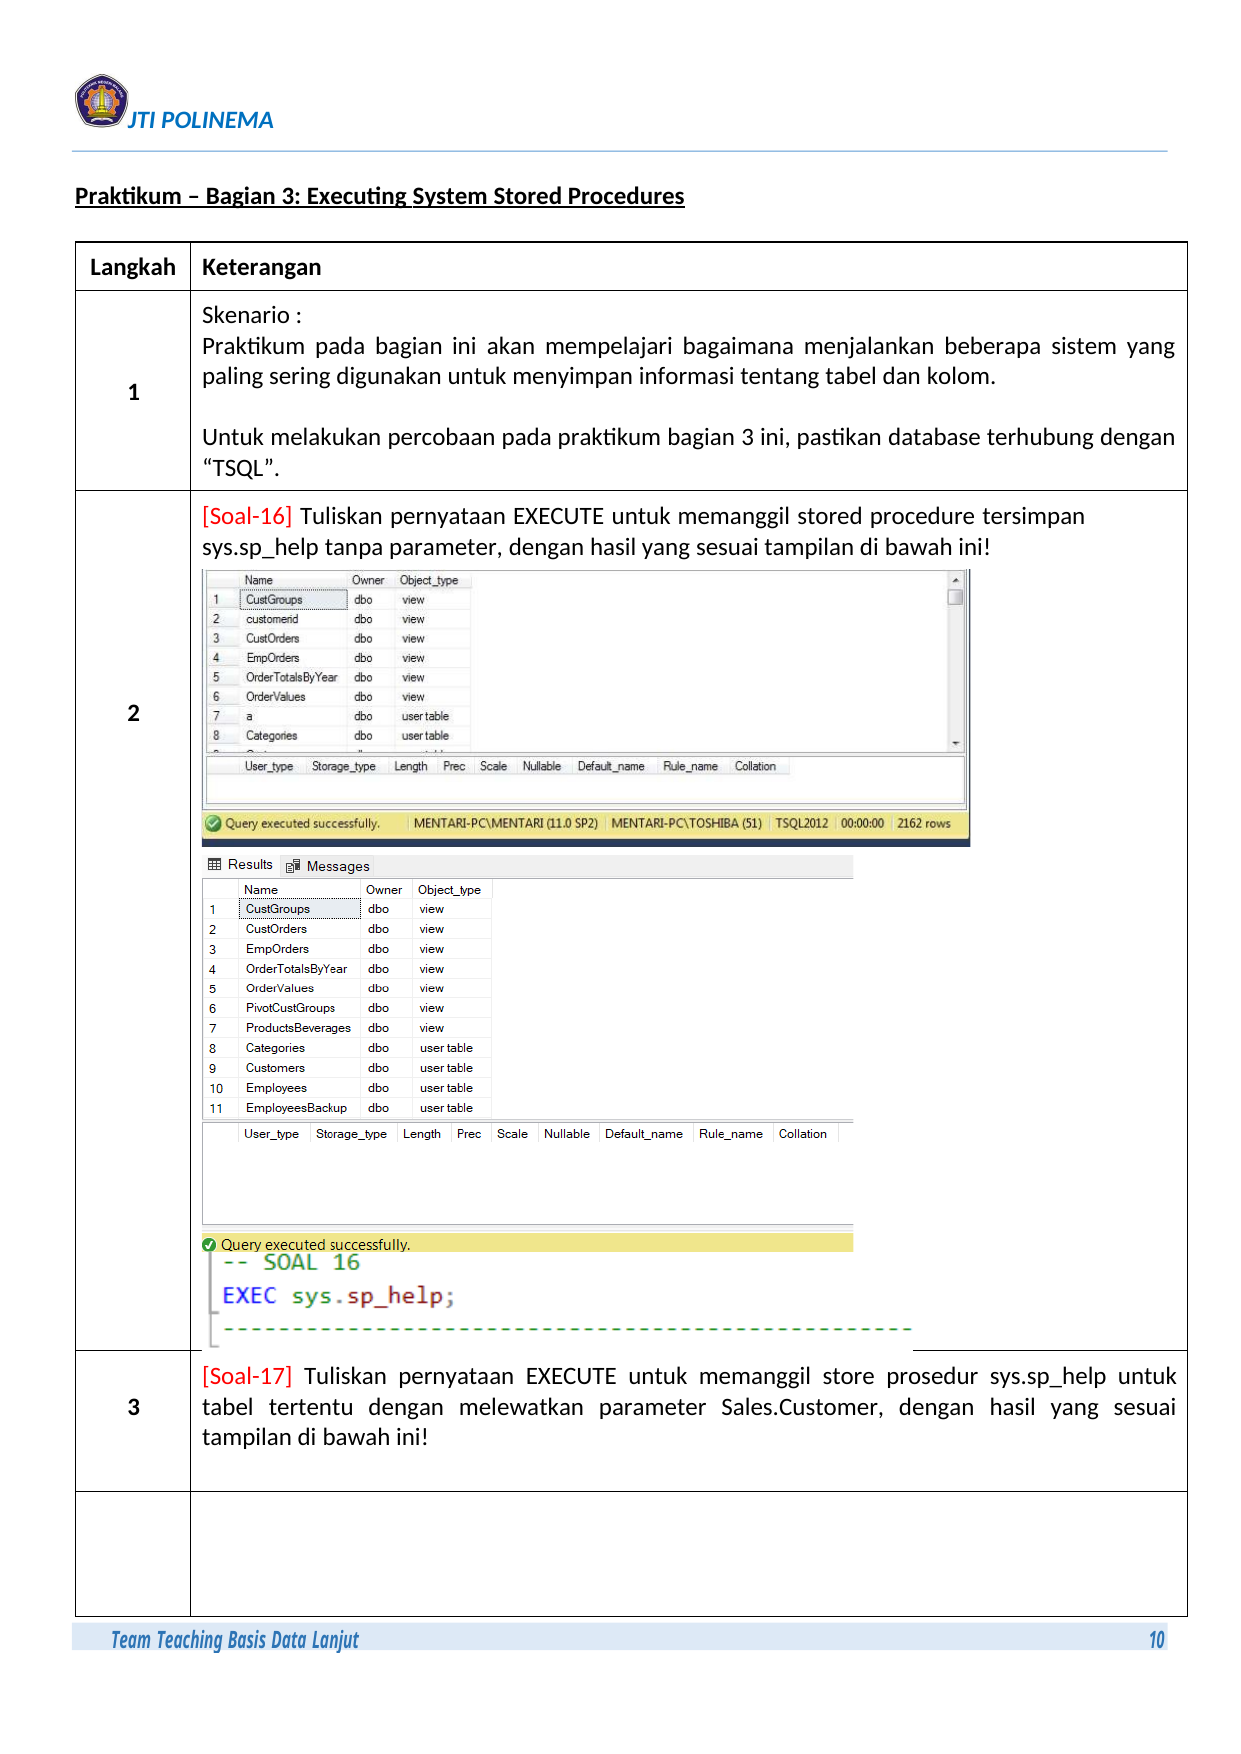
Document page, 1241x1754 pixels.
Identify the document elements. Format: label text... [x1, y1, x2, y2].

table_cell [Soal-16] Tuliskan pernyataan EXECUTE untuk memanggil stored procedure tersimpan sys.sp_help tanpa parameter, dengan hasil yang sesuai tampilan di bawah ini! [191, 491, 1187, 1350]
table_cell 1 [76, 291, 190, 490]
table_header Keterangan [191, 243, 1187, 289]
picture [201, 855, 913, 1351]
table_cell [Soal-17] Tuliskan pernyataan EXECUTE untuk memanggil store prosedur sys.sp_help untuk tabel tertentu dengan melewatkan parameter Sales.Customer, dengan hasil yang sesuai tampilan di bawah ini! [191, 1351, 1187, 1491]
picture [74, 73, 129, 128]
table_cell [76, 1492, 190, 1616]
table_cell [191, 1492, 1187, 1616]
table_cell Skenario : Praktikum pada bagian ini akan mempelajari bagaimana menjalankan beberapa sistem yang paling sering digunakan untuk menyimpan informasi tentang tabel dan kolom. Untuk melakukan percobaan pada praktikum bagian 3 ini, pastikan database terhubung dengan “TSQL”. [191, 291, 1187, 490]
table_cell 2 [76, 491, 190, 1350]
subtitle Praktikum – Bagian 3: Executing System Stored Procedures [75, 180, 1221, 211]
picture [201, 569, 971, 847]
table_cell 3 [76, 1351, 190, 1491]
table_header Langkah [76, 243, 190, 289]
